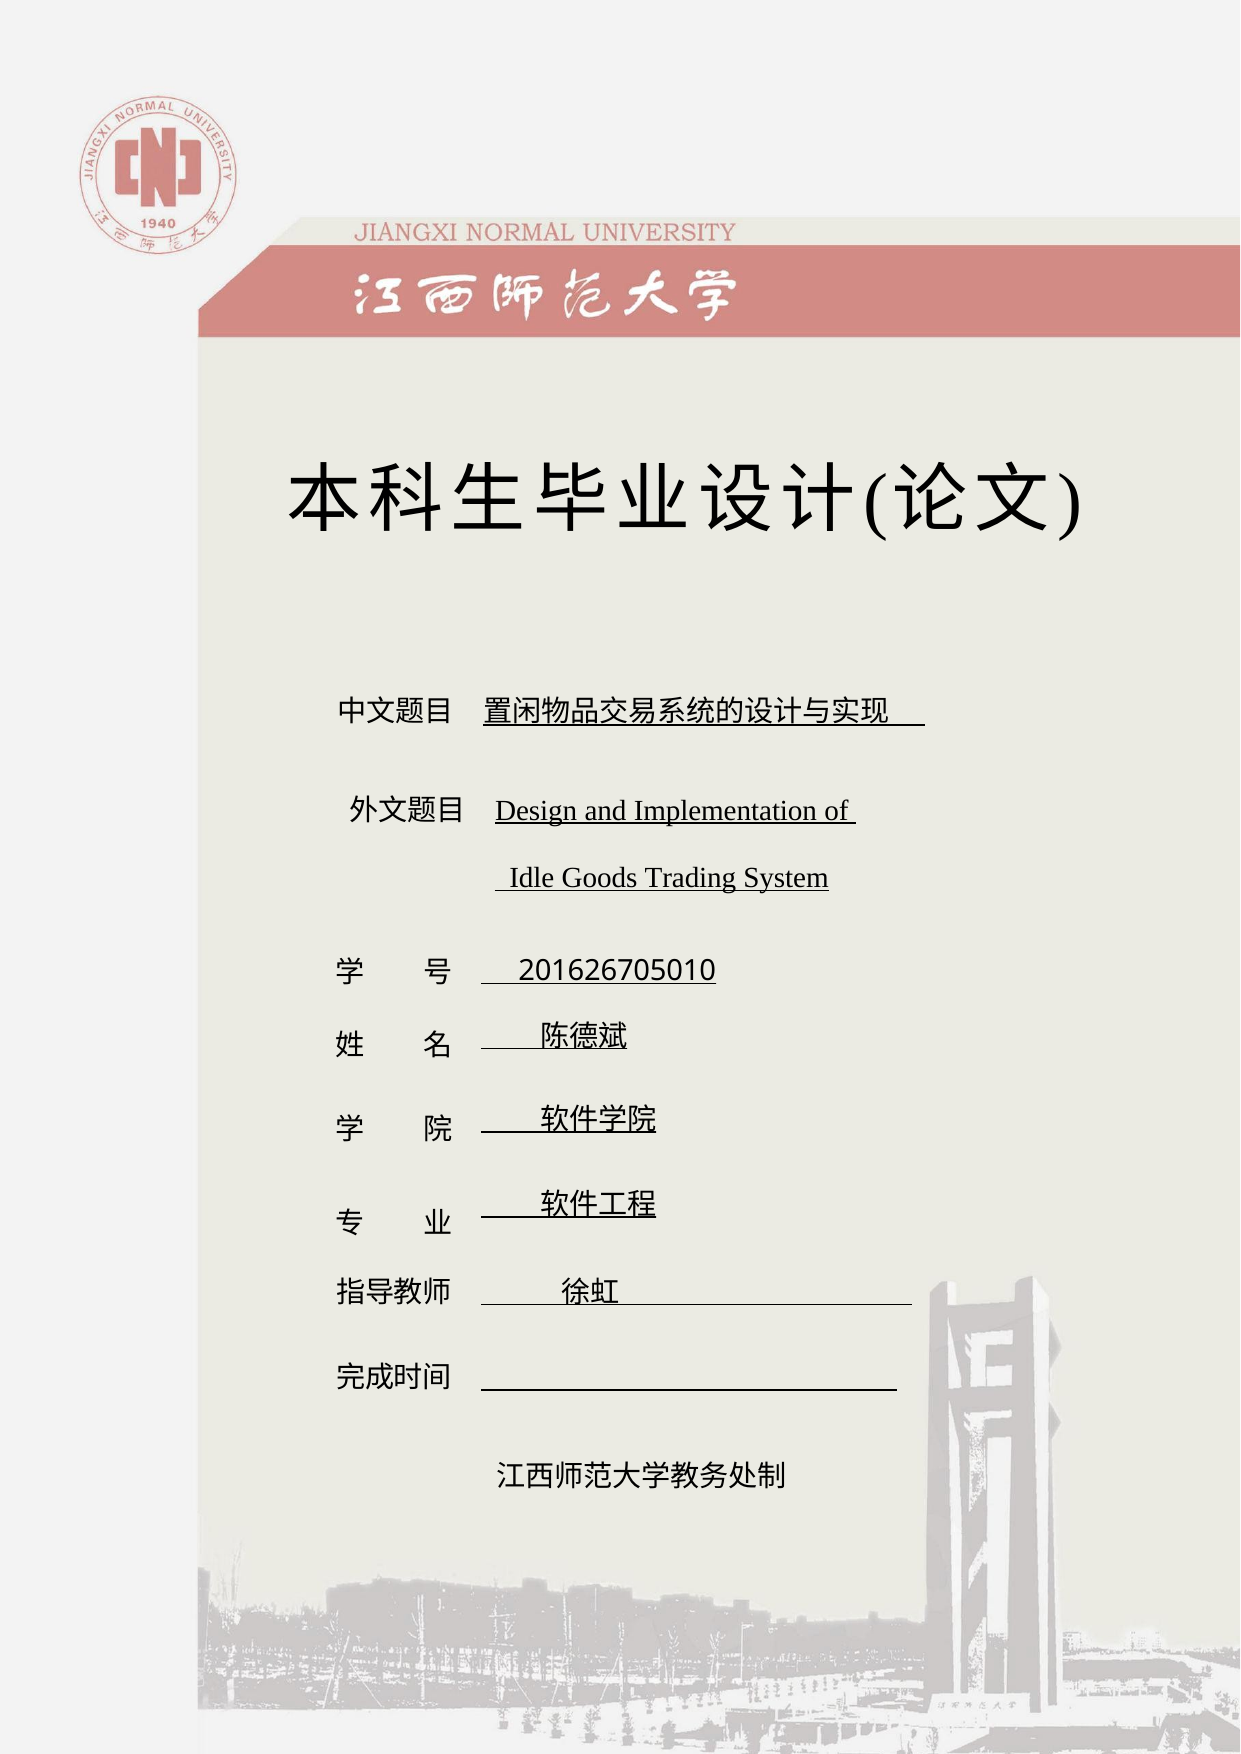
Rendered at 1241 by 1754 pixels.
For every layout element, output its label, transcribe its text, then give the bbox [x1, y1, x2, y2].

text 本科生毕业设计(论文) [286, 452, 1094, 543]
table_header 201626705010 [467, 950, 903, 1012]
picture [0, 0, 1241, 1754]
table_header 号 [394, 950, 467, 1012]
table_cell 名 院 业 [394, 1012, 467, 1237]
text 指导教师 徐虹 [336, 1268, 1094, 1311]
text 江西师范大学教务处制 [188, 1452, 1094, 1494]
text 中文题目 置闲物品交易系统的设计与实现 [337, 688, 1094, 730]
table_cell 陈德斌 软件学院 软件工程 [467, 1012, 903, 1237]
text Idle Goods Trading System [494, 861, 1094, 894]
text 完成时间 [336, 1353, 1094, 1396]
text 外文题目 Design and Implementation of [349, 789, 1094, 829]
table_cell 姓 学 专 [330, 1012, 394, 1237]
table_header 学 [330, 950, 394, 1012]
